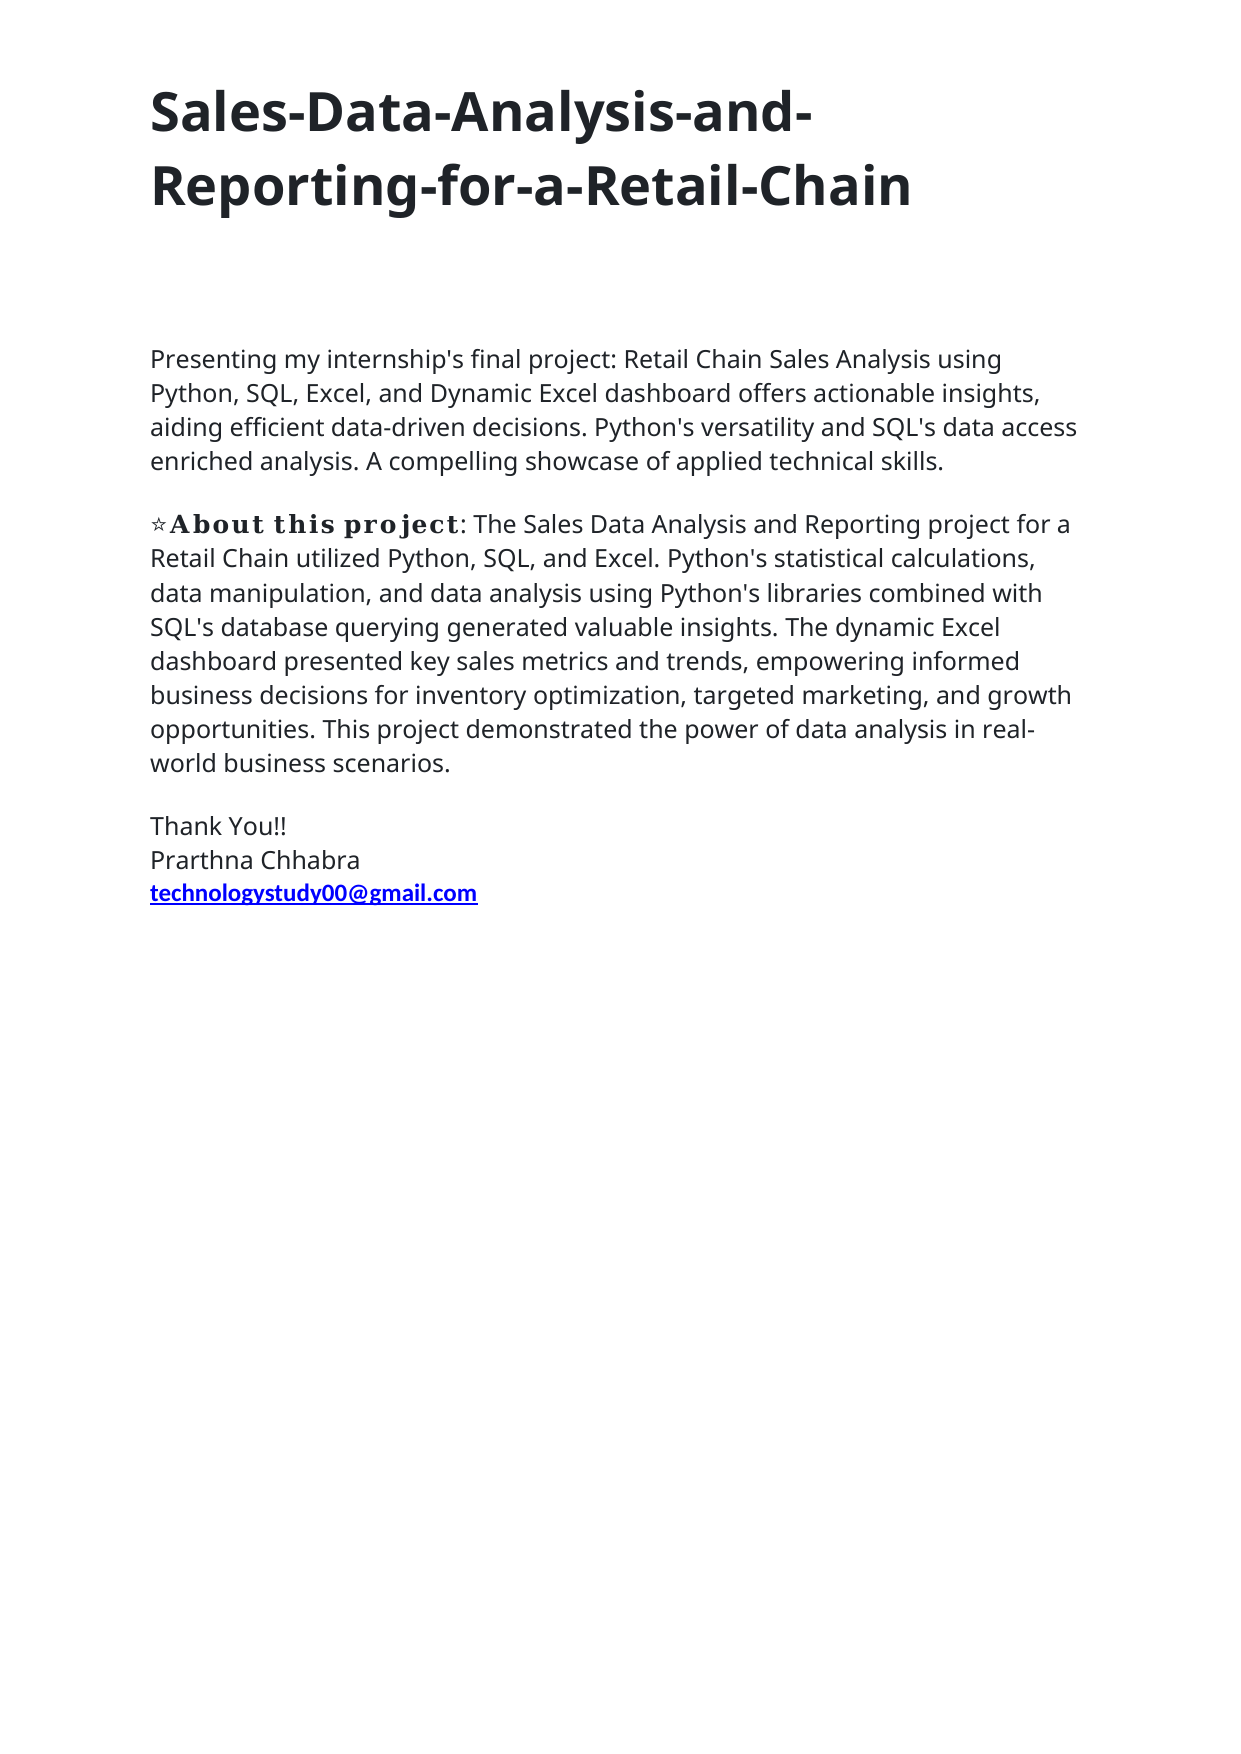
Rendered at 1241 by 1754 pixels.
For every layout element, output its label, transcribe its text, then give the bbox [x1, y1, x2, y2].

text ⭐𝐀𝐛𝐨𝐮𝐭 𝐭𝐡𝐢𝐬 𝐩𝐫𝐨𝐣𝐞𝐜𝐭: The Sales Data Analysis and Reporting project for a Retail Chain utilized Python, SQL, and Excel. Python's statistical calculations, data manipulation, and data analysis using Python's libraries combined with SQL's database querying generated valuable insights. The dynamic Excel dashboard presented key sales metrics and trends, empowering informed business decisions for inventory optimization, targeted marketing, and growth opportunities. This project demonstrated the power of data analysis in real-world business scenarios. [150, 507, 1090, 779]
text Thank You!! Prarthna Chhabra technologystudy00@gmail.com [150, 809, 1090, 907]
text Presenting my internship's final project: Retail Chain Sales Analysis using Python, SQL, Excel, and Dynamic Excel dashboard offers actionable insights, aiding efficient data-driven decisions. Python's versatility and SQL's data access enriched analysis. A compelling showcase of applied technical skills. [150, 342, 1090, 478]
